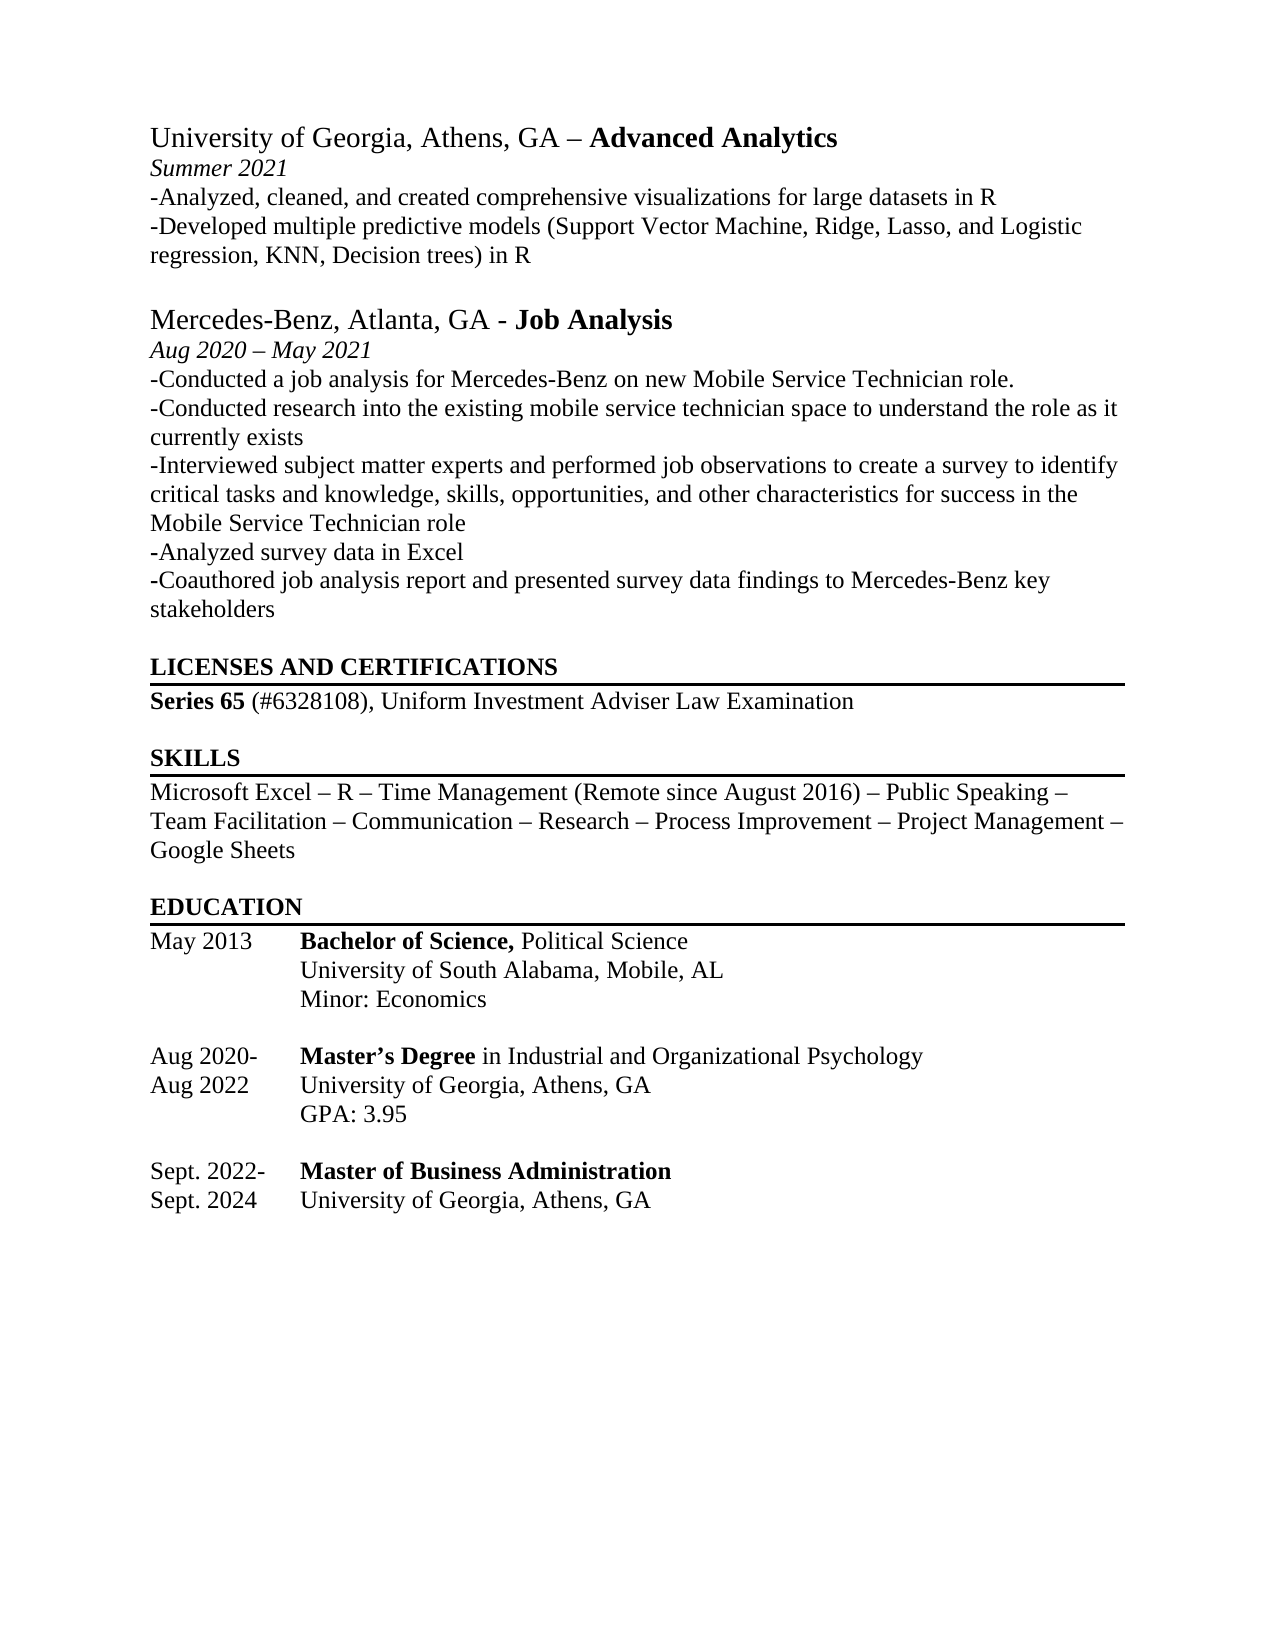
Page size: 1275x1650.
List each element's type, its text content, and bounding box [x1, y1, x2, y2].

text Minor: Economics [150, 984, 1125, 1012]
text University of Georgia, Athens, GA – Advanced Analytics [150, 120, 1125, 153]
text Aug 2022 University of Georgia, Athens, GA [150, 1070, 1125, 1099]
text -Analyzed survey data in Excel [150, 537, 1125, 566]
text LICENSES AND CERTIFICATIONS [150, 652, 1125, 683]
text Microsoft Excel – R – Time Management (Remote since August 2016) – Public Speaking – Team Facilitation – Communication – Research – Process Improvement – Project Management – Google Sheets [150, 777, 1125, 863]
text Sept. 2022- Master of Business Administration [150, 1156, 1125, 1185]
text Aug 2020- Master’s Degree in Industrial and Organizational Psychology [150, 1041, 1125, 1070]
text Aug 2020 – May 2021 [150, 336, 1125, 364]
text -Conducted research into the existing mobile service technician space to understand the role as it currently exists [150, 393, 1125, 451]
text GPA: 3.95 [150, 1099, 1125, 1127]
text -Developed multiple predictive models (Support Vector Machine, Ridge, Lasso, and Logistic regression, KNN, Decision trees) in R [150, 211, 1125, 268]
text Summer 2021 [150, 153, 1125, 182]
text SKILLS [150, 743, 1125, 774]
text May 2013 Bachelor of Science, Political Science [150, 926, 1125, 955]
text -Conducted a job analysis for Mercedes-Benz on new Mobile Service Technician role. [150, 364, 1125, 393]
text -Interviewed subject matter experts and performed job observations to create a survey to identify critical tasks and knowledge, skills, opportunities, and other characteristics for success in the Mobile Service Technician role [150, 451, 1125, 537]
text -Analyzed, cleaned, and created comprehensive visualizations for large datasets in R [150, 182, 1125, 211]
text Sept. 2024 University of Georgia, Athens, GA [150, 1185, 1125, 1214]
text University of South Alabama, Mobile, AL [150, 955, 1125, 984]
text -Coauthored job analysis report and presented survey data findings to Mercedes-Benz key stakeholders [150, 566, 1125, 623]
text Mercedes-Benz, Atlanta, GA - Job Analysis [150, 302, 1125, 336]
text Series 65 (#6328108), Uniform Investment Adviser Law Examination [150, 686, 1125, 714]
text EDUCATION [150, 892, 1125, 923]
